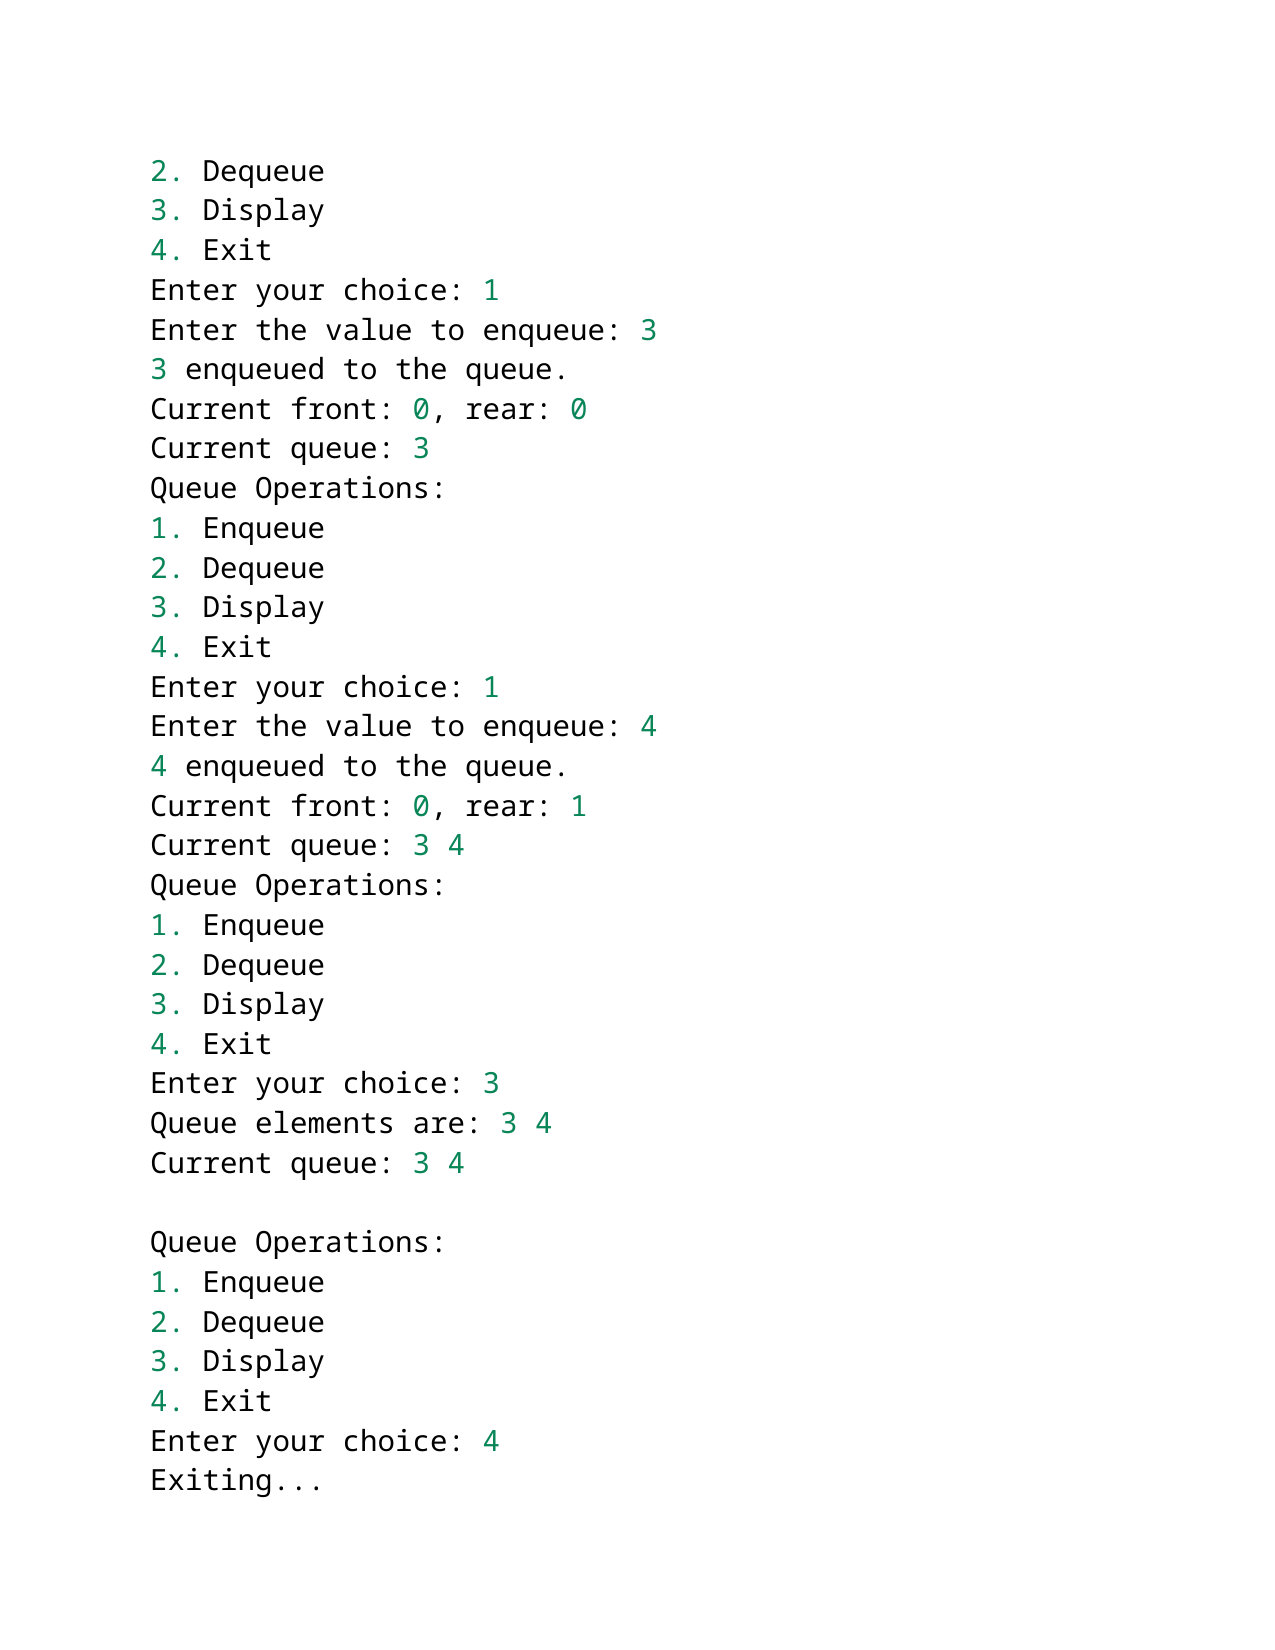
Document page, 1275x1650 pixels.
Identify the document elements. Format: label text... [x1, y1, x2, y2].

text 1. Enqueue [150, 904, 1125, 944]
text Enter the value to enqueue: 3 [150, 309, 1125, 348]
text 4. Exit [150, 229, 1125, 269]
text 3. Display [150, 587, 1125, 626]
text 4 enqueued to the queue. [150, 745, 1125, 785]
text Enter your choice: 3 [150, 1063, 1125, 1102]
text Queue Operations: [150, 1222, 1125, 1261]
text Current queue: 3 4 [150, 825, 1125, 864]
text 3. Display [150, 1341, 1125, 1380]
text 2. Dequeue [150, 1301, 1125, 1341]
text 2. Dequeue [150, 944, 1125, 983]
text 3 enqueued to the queue. [150, 348, 1125, 388]
text Current front: 0, rear: 1 [150, 785, 1125, 825]
text Enter your choice: 1 [150, 269, 1125, 309]
text 3. Display [150, 983, 1125, 1023]
text 4. Exit [150, 1023, 1125, 1063]
text 1. Enqueue [150, 507, 1125, 547]
text Queue elements are: 3 4 [150, 1102, 1125, 1142]
text 4. Exit [150, 626, 1125, 666]
text Enter your choice: 1 [150, 666, 1125, 706]
text 2. Dequeue [150, 547, 1125, 587]
text Current front: 0, rear: 0 [150, 388, 1125, 428]
text 4. Exit [150, 1380, 1125, 1420]
text Queue Operations: [150, 467, 1125, 507]
text Enter your choice: 4 [150, 1420, 1125, 1460]
text Current queue: 3 [150, 428, 1125, 467]
text Exiting... [150, 1460, 1125, 1499]
text Current queue: 3 4 [150, 1142, 1125, 1182]
text Enter the value to enqueue: 4 [150, 706, 1125, 745]
text 2. Dequeue [150, 150, 1125, 190]
text 3. Display [150, 190, 1125, 229]
text 1. Enqueue [150, 1261, 1125, 1301]
text Queue Operations: [150, 864, 1125, 904]
